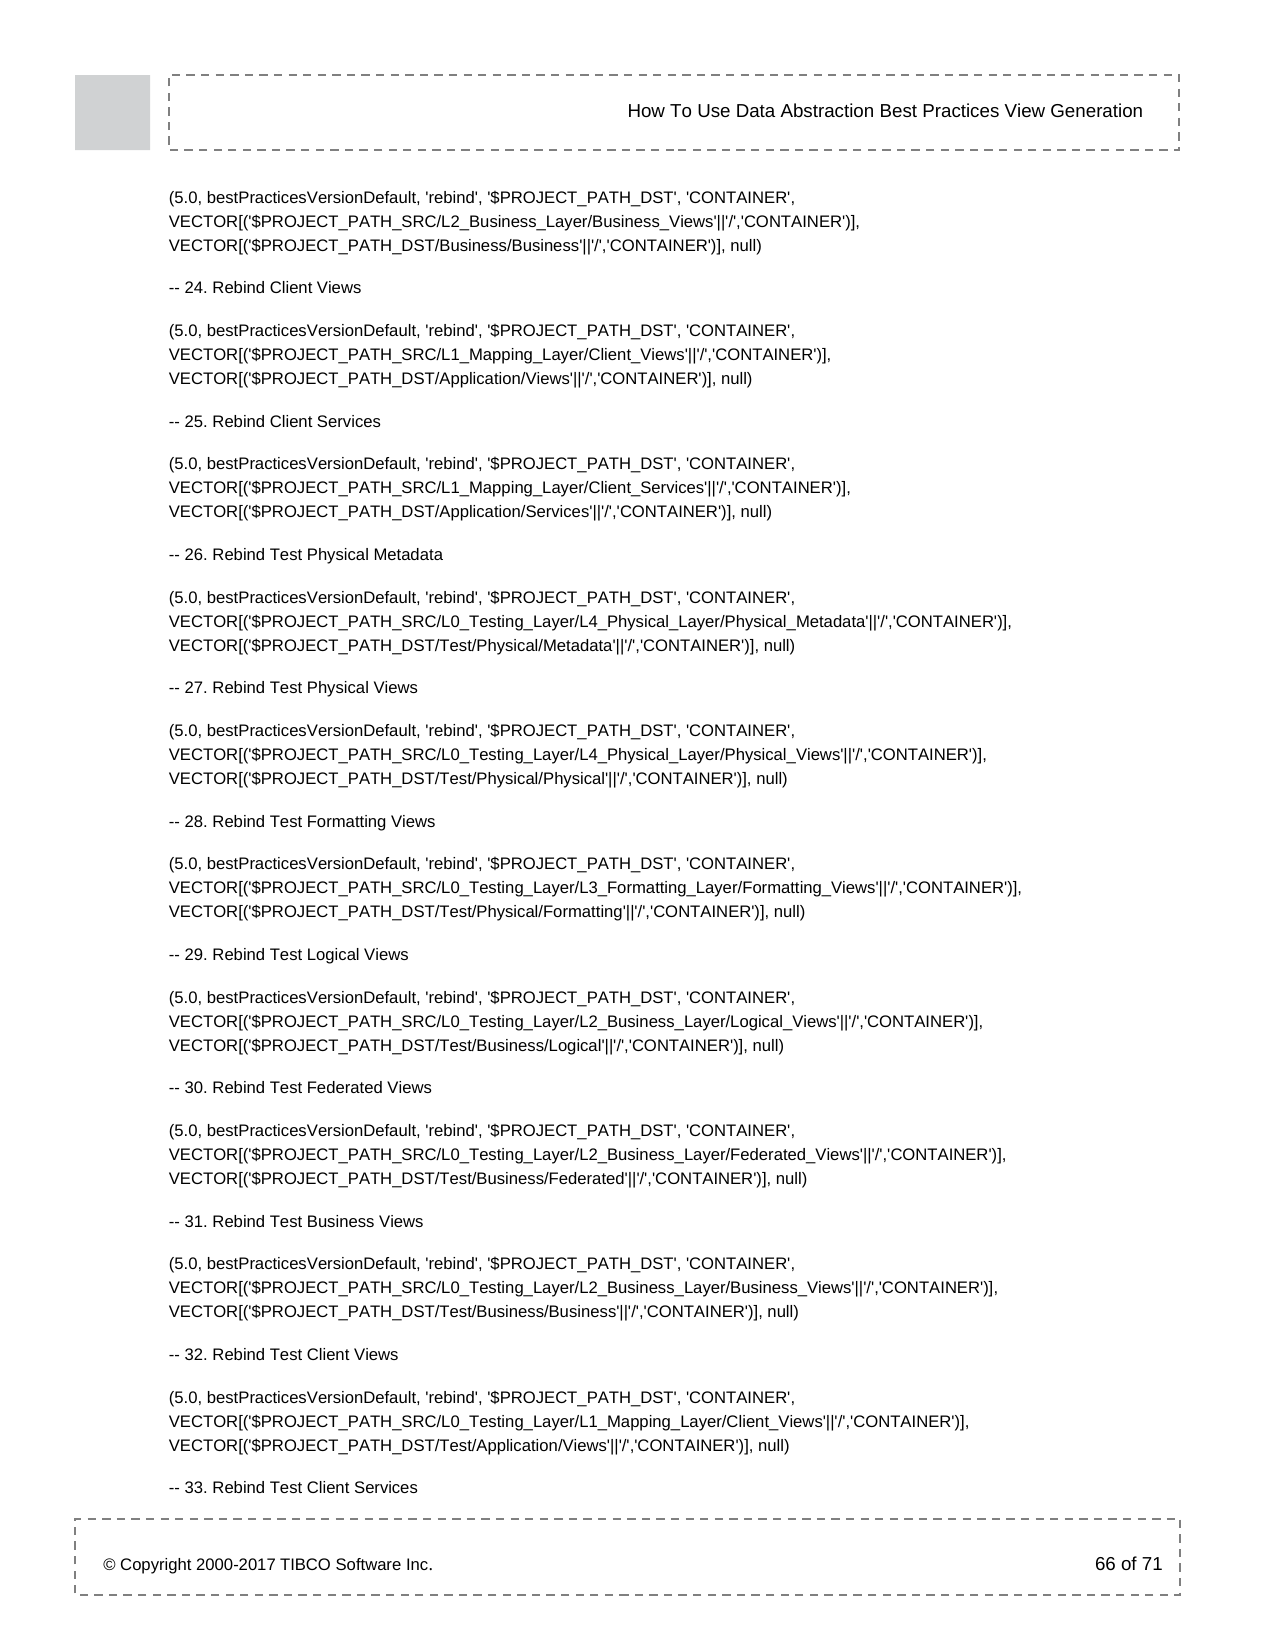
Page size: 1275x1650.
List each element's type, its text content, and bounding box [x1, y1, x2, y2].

text (5.0, bestPracticesVersionDefault, 'rebind', '$PROJECT_PATH_DST', 'CONTAINER', VECTOR[('$PROJECT_PATH_SRC/L0_Testing_Layer/L1_Mapping_Layer/Client_Views'||'/','CONTAINER')], VECTOR[('$PROJECT_PATH_DST/Test/Application/Views'||'/','CONTAINER')], null) [169, 1387, 1162, 1454]
text -- 28. Rebind Test Formatting Views [169, 811, 1162, 831]
text (5.0, bestPracticesVersionDefault, 'rebind', '$PROJECT_PATH_DST', 'CONTAINER', VECTOR[('$PROJECT_PATH_SRC/L2_Business_Layer/Business_Views'||'/','CONTAINER')], VECTOR[('$PROJECT_PATH_DST/Business/Business'||'/','CONTAINER')], null) [169, 187, 1162, 254]
text (5.0, bestPracticesVersionDefault, 'rebind', '$PROJECT_PATH_DST', 'CONTAINER', VECTOR[('$PROJECT_PATH_SRC/L0_Testing_Layer/L3_Formatting_Layer/Formatting_Views'||'/','CONTAINER')], VECTOR[('$PROJECT_PATH_DST/Test/Physical/Formatting'||'/','CONTAINER')], null) [169, 854, 1162, 921]
text -- 27. Rebind Test Physical Views [169, 678, 1162, 697]
text -- 33. Rebind Test Client Services [169, 1478, 1162, 1497]
text -- 29. Rebind Test Logical Views [169, 945, 1162, 964]
text -- 26. Rebind Test Physical Metadata [169, 545, 1162, 564]
text (5.0, bestPracticesVersionDefault, 'rebind', '$PROJECT_PATH_DST', 'CONTAINER', VECTOR[('$PROJECT_PATH_SRC/L0_Testing_Layer/L2_Business_Layer/Logical_Views'||'/','CONTAINER')], VECTOR[('$PROJECT_PATH_DST/Test/Business/Logical'||'/','CONTAINER')], null) [169, 987, 1162, 1054]
text (5.0, bestPracticesVersionDefault, 'rebind', '$PROJECT_PATH_DST', 'CONTAINER', VECTOR[('$PROJECT_PATH_SRC/L1_Mapping_Layer/Client_Services'||'/','CONTAINER')], VECTOR[('$PROJECT_PATH_DST/Application/Services'||'/','CONTAINER')], null) [169, 454, 1162, 521]
text (5.0, bestPracticesVersionDefault, 'rebind', '$PROJECT_PATH_DST', 'CONTAINER', VECTOR[('$PROJECT_PATH_SRC/L0_Testing_Layer/L2_Business_Layer/Business_Views'||'/','CONTAINER')], VECTOR[('$PROJECT_PATH_DST/Test/Business/Business'||'/','CONTAINER')], null) [169, 1254, 1162, 1321]
text -- 24. Rebind Client Views [169, 278, 1162, 297]
text -- 32. Rebind Test Client Views [169, 1345, 1162, 1364]
text -- 25. Rebind Client Services [169, 411, 1162, 431]
text -- 31. Rebind Test Business Views [169, 1211, 1162, 1231]
text (5.0, bestPracticesVersionDefault, 'rebind', '$PROJECT_PATH_DST', 'CONTAINER', VECTOR[('$PROJECT_PATH_SRC/L1_Mapping_Layer/Client_Views'||'/','CONTAINER')], VECTOR[('$PROJECT_PATH_DST/Application/Views'||'/','CONTAINER')], null) [169, 321, 1162, 388]
text (5.0, bestPracticesVersionDefault, 'rebind', '$PROJECT_PATH_DST', 'CONTAINER', VECTOR[('$PROJECT_PATH_SRC/L0_Testing_Layer/L2_Business_Layer/Federated_Views'||'/','CONTAINER')], VECTOR[('$PROJECT_PATH_DST/Test/Business/Federated'||'/','CONTAINER')], null) [169, 1121, 1162, 1188]
text (5.0, bestPracticesVersionDefault, 'rebind', '$PROJECT_PATH_DST', 'CONTAINER', VECTOR[('$PROJECT_PATH_SRC/L0_Testing_Layer/L4_Physical_Layer/Physical_Metadata'||'/','CONTAINER')], VECTOR[('$PROJECT_PATH_DST/Test/Physical/Metadata'||'/','CONTAINER')], null) [169, 587, 1162, 654]
text (5.0, bestPracticesVersionDefault, 'rebind', '$PROJECT_PATH_DST', 'CONTAINER', VECTOR[('$PROJECT_PATH_SRC/L0_Testing_Layer/L4_Physical_Layer/Physical_Views'||'/','CONTAINER')], VECTOR[('$PROJECT_PATH_DST/Test/Physical/Physical'||'/','CONTAINER')], null) [169, 721, 1162, 788]
text -- 30. Rebind Test Federated Views [169, 1078, 1162, 1097]
